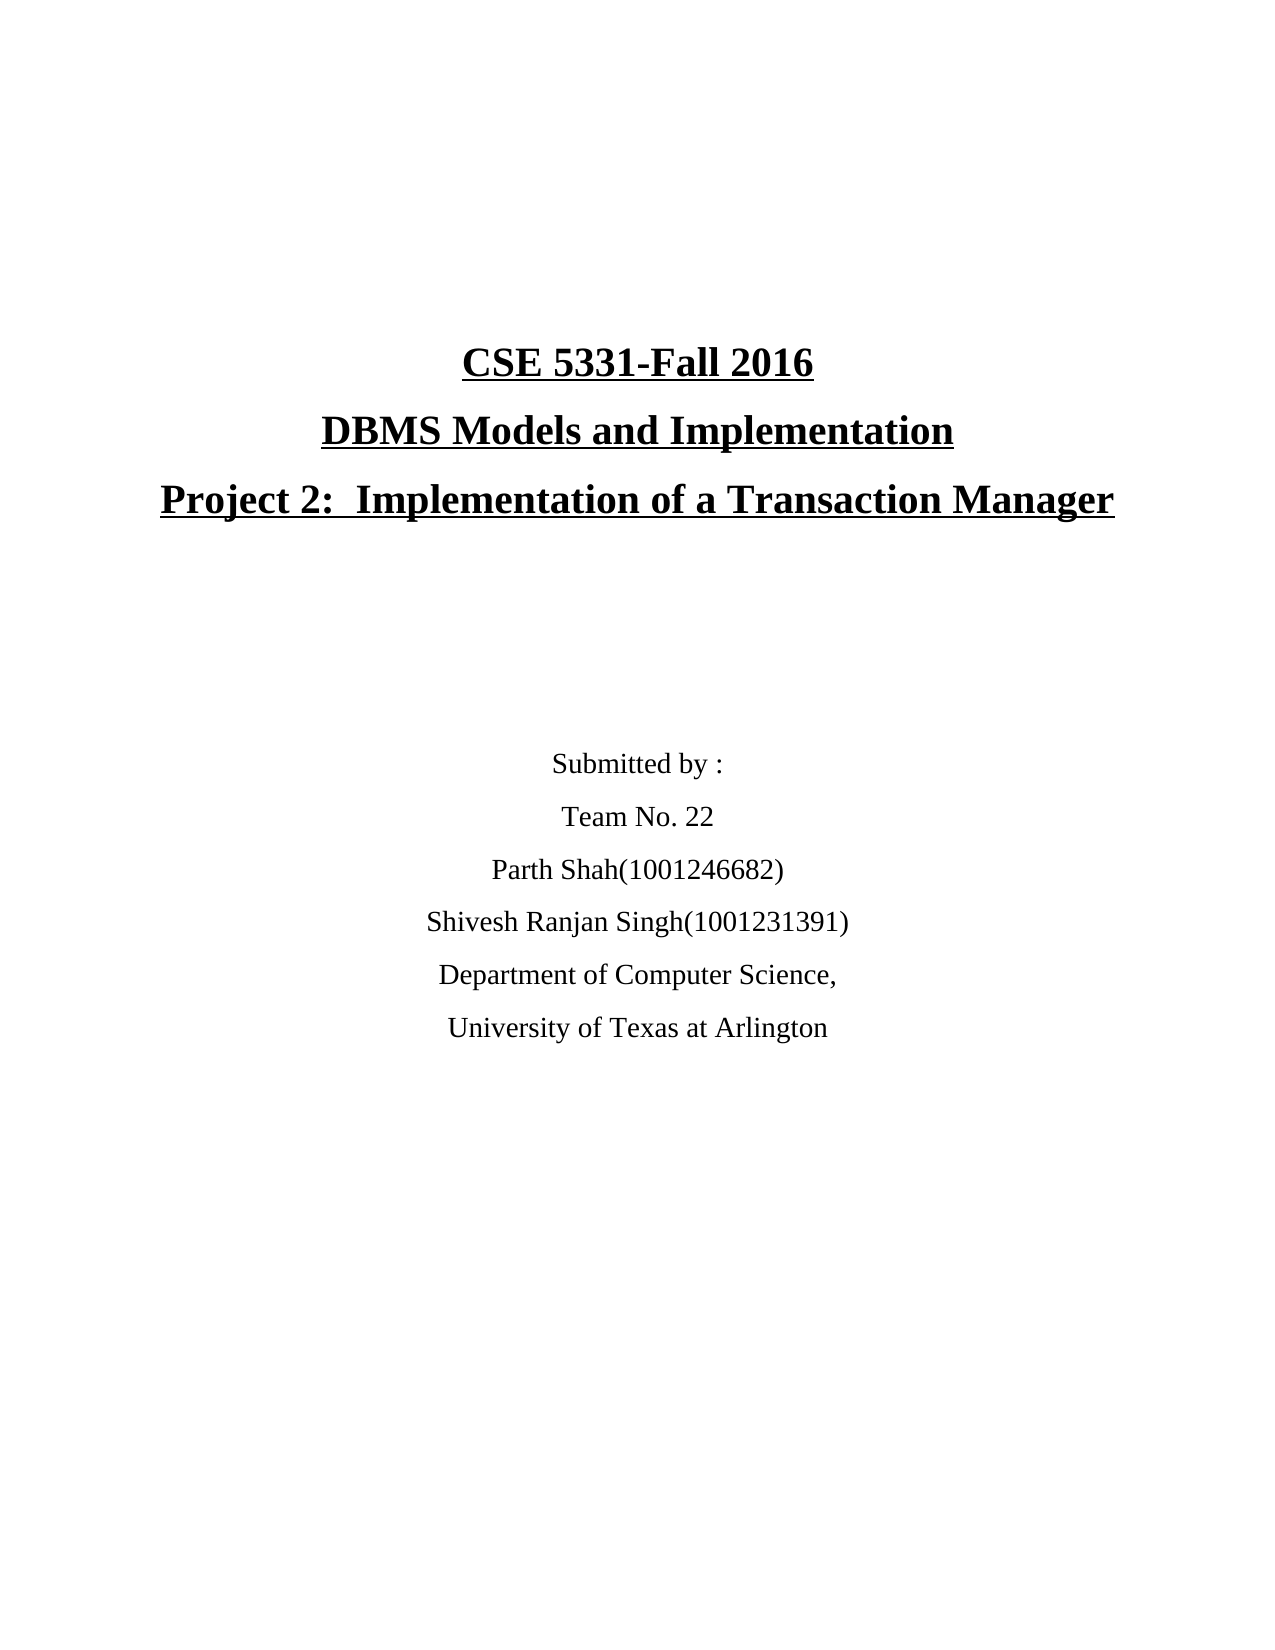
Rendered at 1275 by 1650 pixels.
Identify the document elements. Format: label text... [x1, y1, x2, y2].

text Parth Shah(1001246682) [150, 852, 1125, 885]
text DBMS Models and Implementation [150, 406, 1125, 454]
text Department of Computer Science, [150, 957, 1125, 991]
text University of Texas at Arlington [150, 1010, 1125, 1044]
text Project 2: Implementation of a Transaction Manager [150, 474, 1125, 522]
text Team No. 22 [150, 799, 1125, 832]
text CSE 5331-Fall 2016 [150, 337, 1125, 385]
text Submitted by : [150, 746, 1125, 780]
text Shivesh Ranjan Singh(1001231391) [150, 904, 1125, 938]
